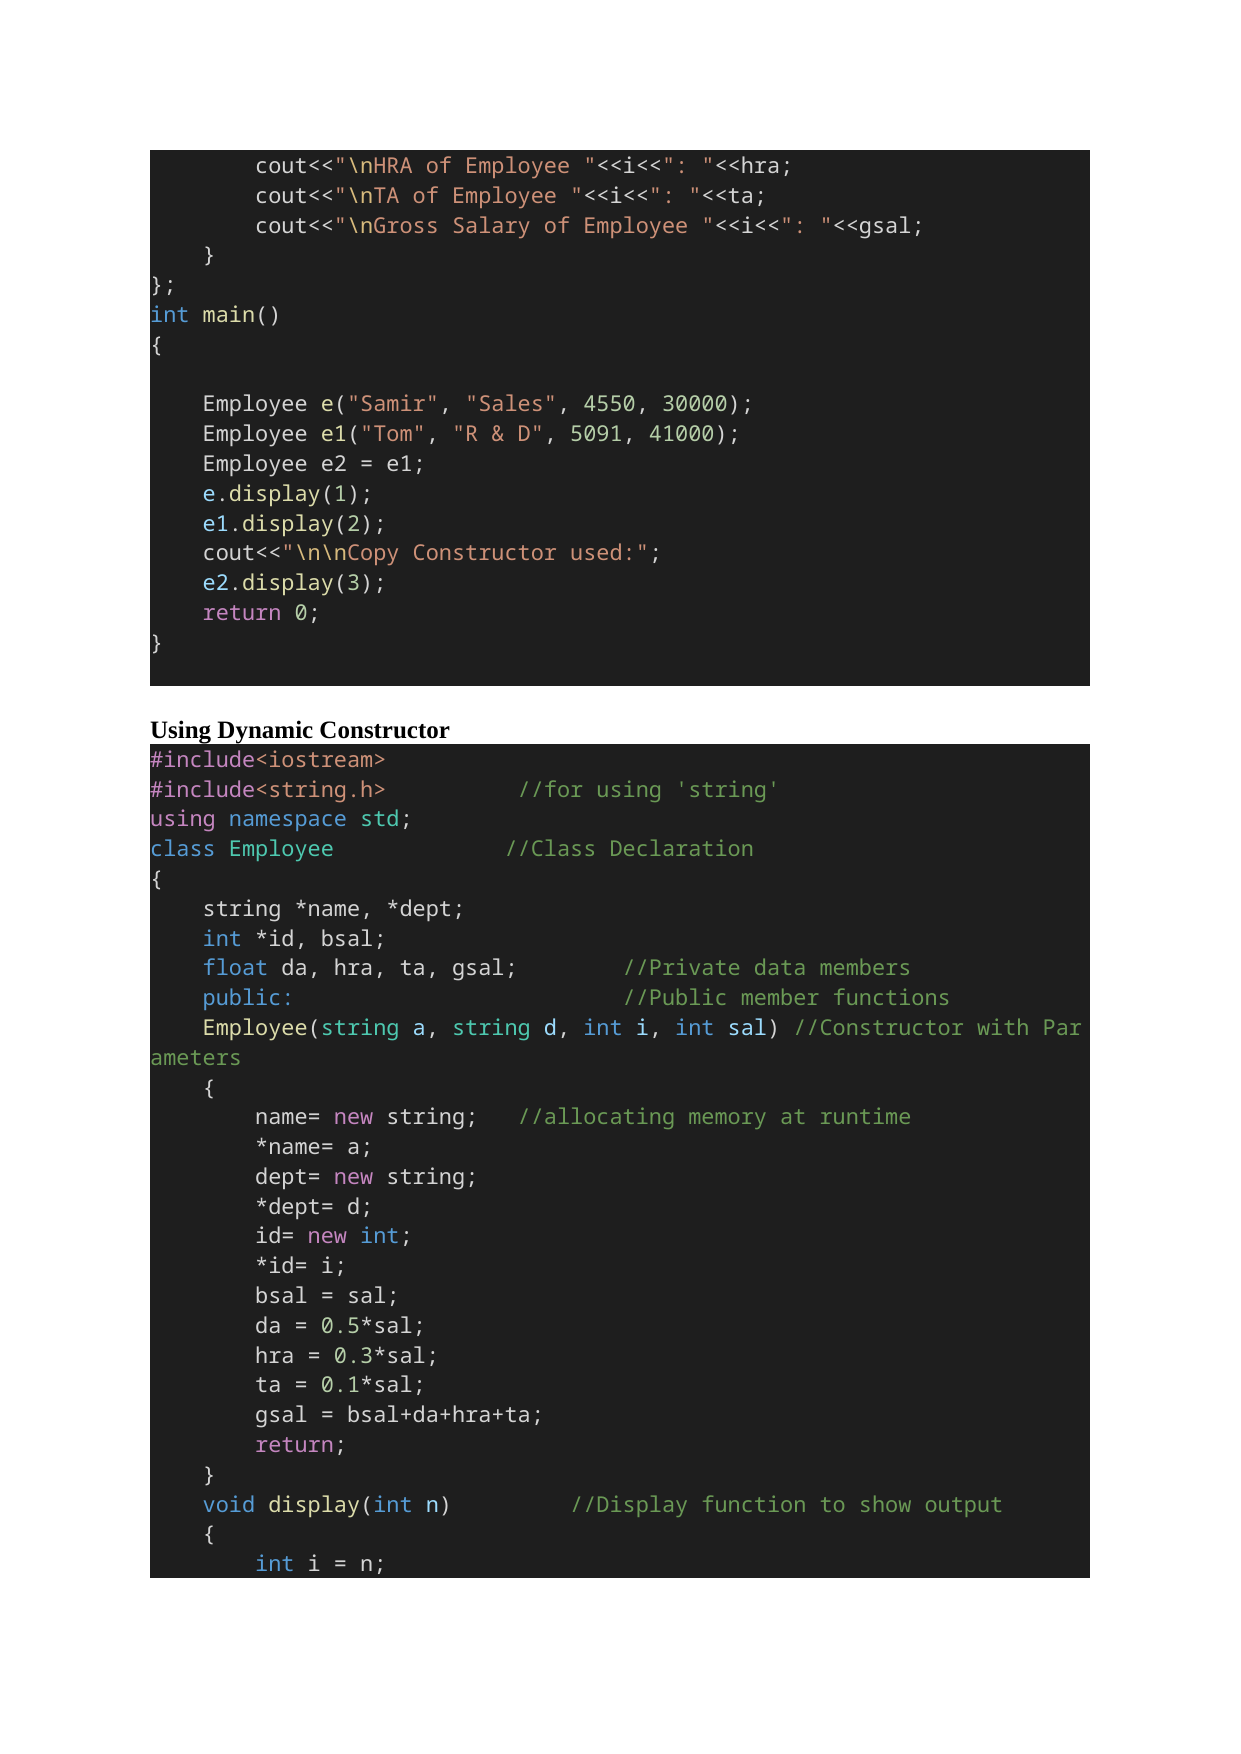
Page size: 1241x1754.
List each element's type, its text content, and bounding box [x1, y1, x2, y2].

text } [150, 239, 1090, 269]
text }; [150, 269, 1090, 299]
text int i = n; [150, 1548, 1090, 1578]
text Employee e1("Tom", "R & D", 5091, 41000); [150, 418, 1090, 448]
text dept= new string; [150, 1161, 1090, 1191]
text Using Dynamic Constructor [150, 715, 1090, 744]
text cout<<"\nTA of Employee "<<i<<": "<<ta; [150, 180, 1090, 209]
text id= new int; [150, 1220, 1090, 1250]
text } [150, 1459, 1090, 1488]
text Employee e2 = e1; [150, 448, 1090, 478]
text da = 0.5*sal; [150, 1310, 1090, 1339]
text bsal = sal; [150, 1280, 1090, 1310]
text Employee e("Samir", "Sales", 4550, 30000); [150, 388, 1090, 418]
text public: //Public member functions [150, 982, 1090, 1012]
text int *id, bsal; [150, 922, 1090, 952]
text hra = 0.3*sal; [150, 1339, 1090, 1369]
text #include<string.h> //for using 'string' [150, 773, 1090, 803]
text e.display(1); [150, 478, 1090, 507]
text { [150, 329, 1090, 358]
text *name= a; [150, 1131, 1090, 1161]
text { [150, 1071, 1090, 1101]
text e2.display(3); [150, 567, 1090, 597]
text return 0; [150, 597, 1090, 627]
text cout<<"\n\nCopy Constructor used:"; [150, 537, 1090, 567]
text using namespace std; [150, 803, 1090, 833]
text *id= i; [150, 1250, 1090, 1280]
text e1.display(2); [150, 507, 1090, 537]
text name= new string; //allocating memory at runtime [150, 1101, 1090, 1131]
text #include<iostream> [150, 744, 1090, 773]
text { [150, 1518, 1090, 1548]
text string *name, *dept; [150, 893, 1090, 922]
text class Employee //Class Declaration [150, 833, 1090, 863]
text *dept= d; [150, 1191, 1090, 1220]
text Employee(string a, string d, int i, int sal) //Constructor with Parameters [150, 1012, 1090, 1071]
text gsal = bsal+da+hra+ta; [150, 1399, 1090, 1429]
text cout<<"\nGross Salary of Employee "<<i<<": "<<gsal; [150, 209, 1090, 239]
text return; [150, 1429, 1090, 1459]
text cout<<"\nHRA of Employee "<<i<<": "<<hra; [150, 150, 1090, 180]
text { [150, 863, 1090, 893]
text void display(int n) //Display function to show output [150, 1488, 1090, 1518]
text float da, hra, ta, gsal; //Private data members [150, 952, 1090, 982]
text ta = 0.1*sal; [150, 1369, 1090, 1399]
text int main() [150, 299, 1090, 329]
text } [150, 627, 1090, 656]
